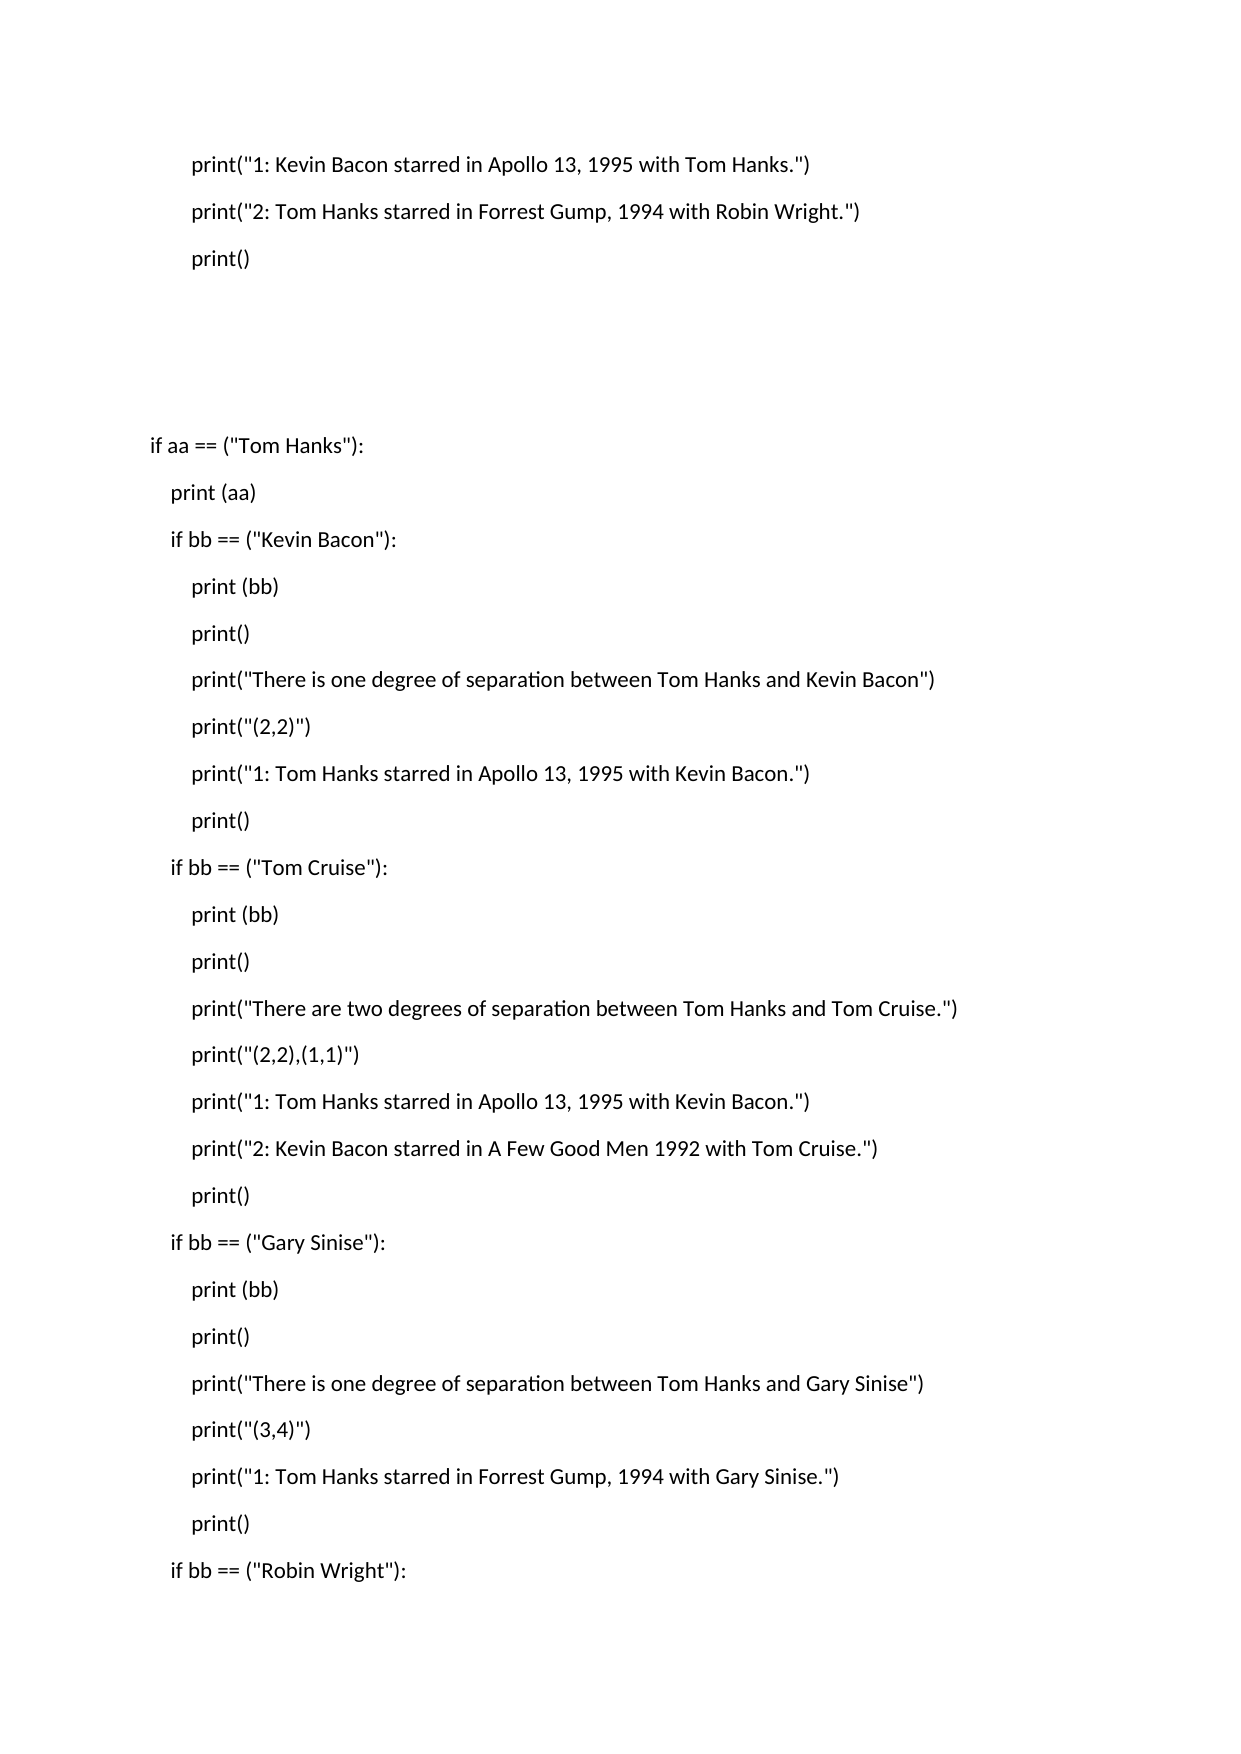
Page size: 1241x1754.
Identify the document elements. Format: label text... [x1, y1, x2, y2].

text print("There is one degree of separation between Tom Hanks and Gary Sinise") [150, 1369, 1090, 1397]
text print("(2,2)") [150, 712, 1090, 741]
text print("There is one degree of separation between Tom Hanks and Kevin Bacon") [150, 666, 1090, 694]
text if bb == ("Robin Wright"): [150, 1556, 1090, 1584]
text print("1: Kevin Bacon starred in Apollo 13, 1995 with Tom Hanks.") [150, 150, 1090, 178]
text print("2: Kevin Bacon starred in A Few Good Men 1992 with Tom Cruise.") [150, 1134, 1090, 1162]
text print() [150, 244, 1090, 272]
text print("(3,4)") [150, 1416, 1090, 1444]
text print("1: Tom Hanks starred in Apollo 13, 1995 with Kevin Bacon.") [150, 1087, 1090, 1116]
text print (bb) [150, 1275, 1090, 1303]
text if bb == ("Gary Sinise"): [150, 1228, 1090, 1256]
text print (aa) [150, 478, 1090, 506]
text print() [150, 806, 1090, 834]
text print (bb) [150, 900, 1090, 928]
text print() [150, 1322, 1090, 1350]
text print("There are two degrees of separation between Tom Hanks and Tom Cruise.") [150, 994, 1090, 1022]
text print (bb) [150, 572, 1090, 600]
text print() [150, 1509, 1090, 1537]
text if bb == ("Kevin Bacon"): [150, 525, 1090, 553]
text print("2: Tom Hanks starred in Forrest Gump, 1994 with Robin Wright.") [150, 197, 1090, 225]
text print() [150, 619, 1090, 647]
text print() [150, 1181, 1090, 1209]
text if bb == ("Tom Cruise"): [150, 853, 1090, 881]
text print("(2,2),(1,1)") [150, 1041, 1090, 1069]
text print("1: Tom Hanks starred in Apollo 13, 1995 with Kevin Bacon.") [150, 759, 1090, 787]
text if aa == ("Tom Hanks"): [150, 431, 1090, 459]
text print("1: Tom Hanks starred in Forrest Gump, 1994 with Gary Sinise.") [150, 1462, 1090, 1491]
text print() [150, 947, 1090, 975]
